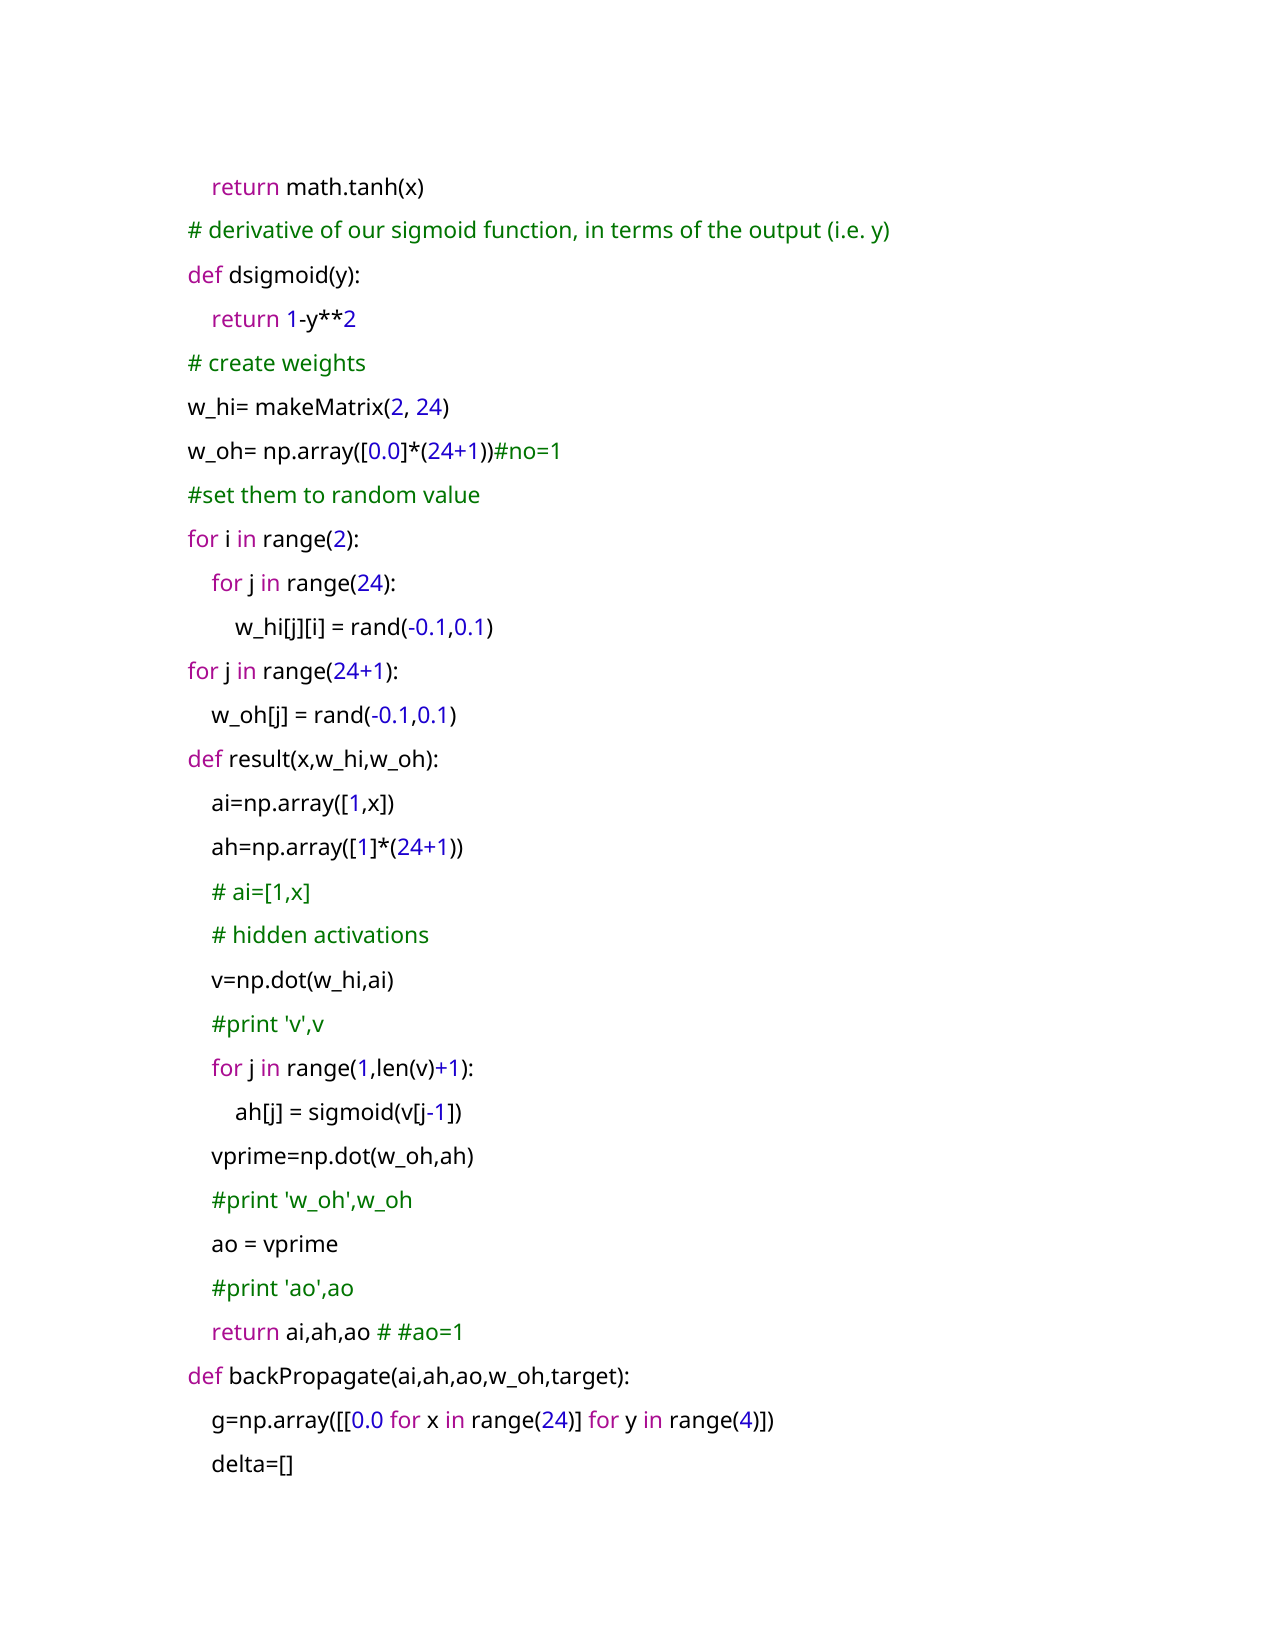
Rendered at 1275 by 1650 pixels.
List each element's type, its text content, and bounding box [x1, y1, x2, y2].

text def backPropagate(ai,ah,ao,w_oh,target): [187, 1354, 1087, 1398]
text w_oh= np.array([0.0]*(24+1))#no=1 [187, 428, 1087, 472]
text ao = vprime [187, 1222, 1087, 1266]
text for j in range(24+1): [187, 649, 1087, 693]
text #print 'ao',ao [187, 1266, 1087, 1310]
text return 1-y**2 [187, 296, 1087, 340]
text # ai=[1,x] [187, 869, 1087, 913]
text for i in range(2): [187, 517, 1087, 561]
text for j in range(1,len(v)+1): [187, 1045, 1087, 1089]
text w_oh[j] = rand(-0.1,0.1) [187, 693, 1087, 737]
text # hidden activations [187, 913, 1087, 957]
text delta=[] [187, 1442, 1087, 1486]
text #print 'w_oh',w_oh [187, 1177, 1087, 1222]
text # create weights [187, 340, 1087, 384]
text ai=np.array([1,x]) [187, 781, 1087, 825]
text vprime=np.dot(w_oh,ah) [187, 1133, 1087, 1177]
text return math.tanh(x) [187, 164, 1087, 208]
text ah[j] = sigmoid(v[j-1]) [187, 1089, 1087, 1133]
text return ai,ah,ao # #ao=1 [187, 1310, 1087, 1354]
text g=np.array([[0.0 for x in range(24)] for y in range(4)]) [187, 1398, 1087, 1442]
text def result(x,w_hi,w_oh): [187, 737, 1087, 781]
text v=np.dot(w_hi,ai) [187, 957, 1087, 1001]
text w_hi[j][i] = rand(-0.1,0.1) [187, 605, 1087, 649]
text w_hi= makeMatrix(2, 24) [187, 384, 1087, 428]
text # derivative of our sigmoid function, in terms of the output (i.e. y) [187, 208, 1087, 252]
text def dsigmoid(y): [187, 252, 1087, 296]
text for j in range(24): [187, 561, 1087, 605]
text #print 'v',v [187, 1001, 1087, 1045]
text ah=np.array([1]*(24+1)) [187, 825, 1087, 869]
text #set them to random value [187, 472, 1087, 517]
